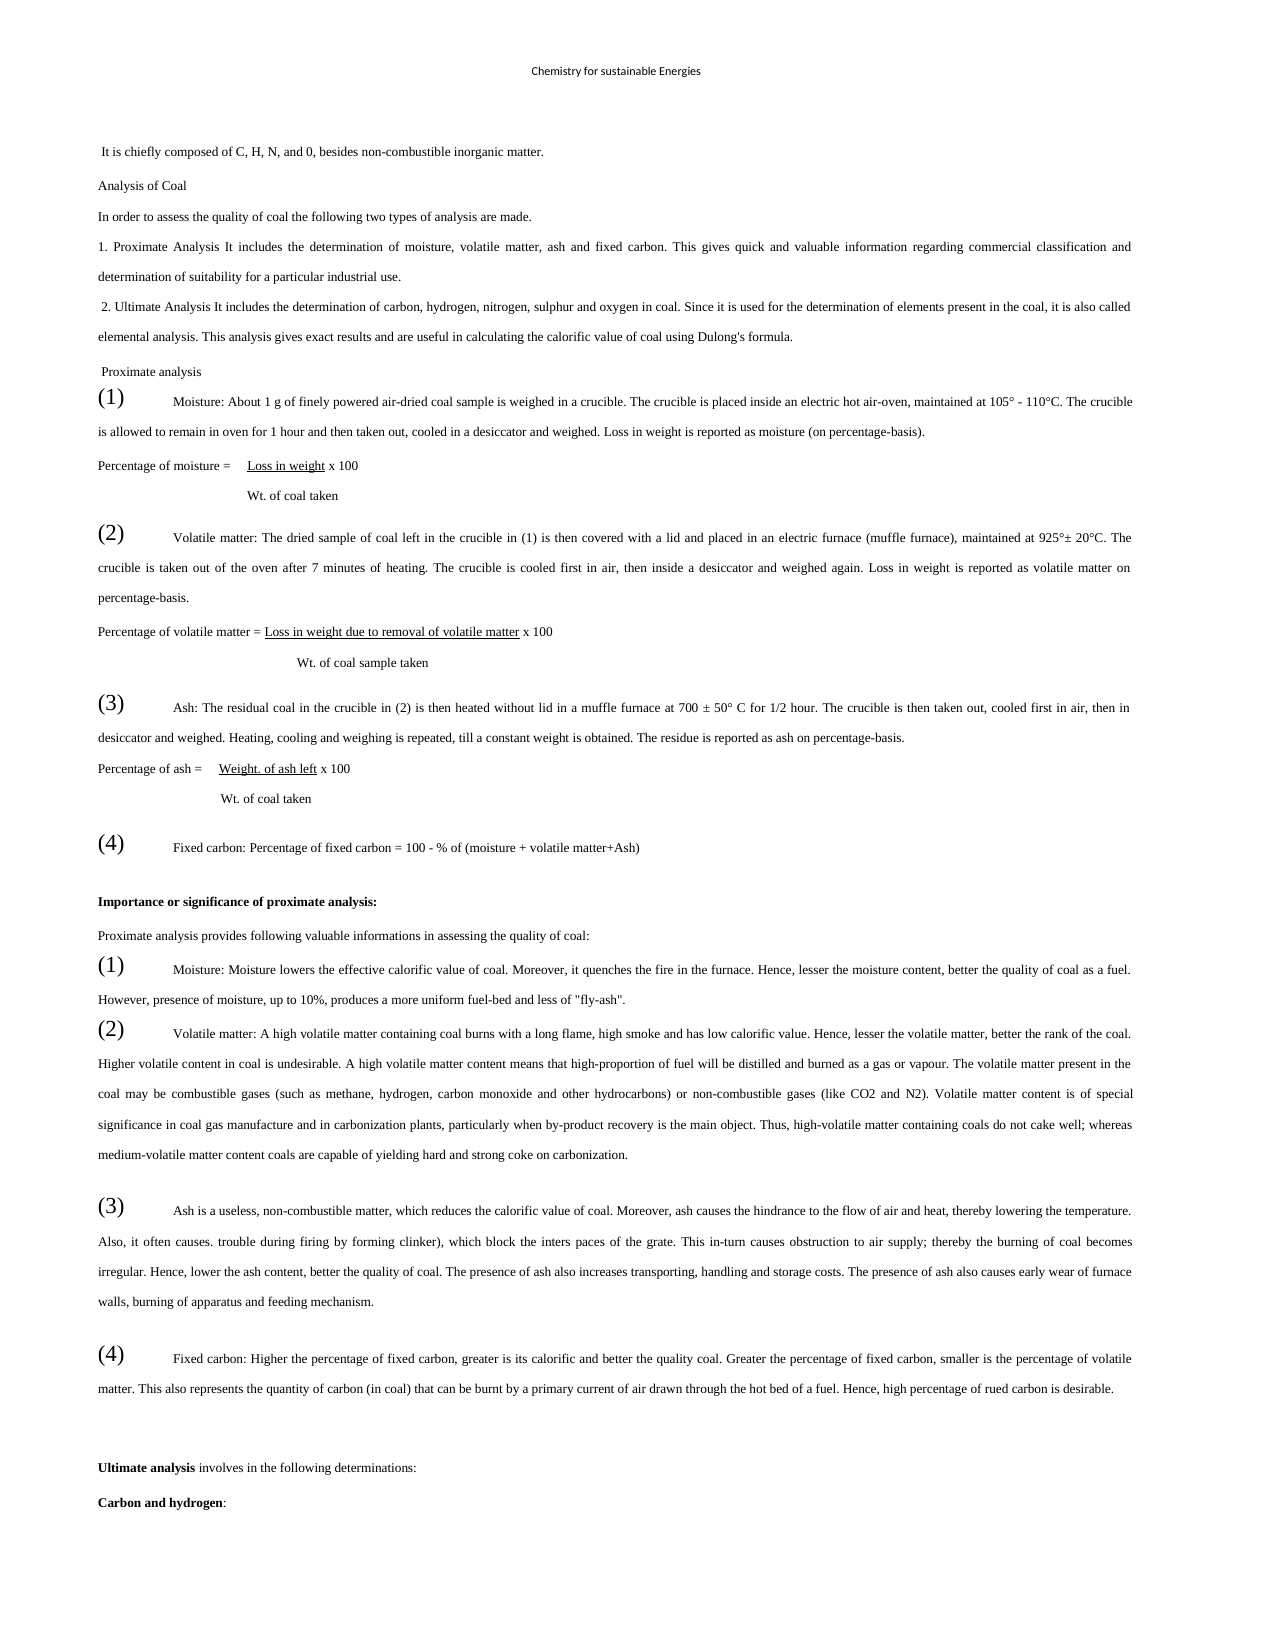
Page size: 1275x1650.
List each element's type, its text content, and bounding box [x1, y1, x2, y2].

text Wt. of coal sample taken [98, 644, 1134, 670]
text 1. Proximate Analysis It includes the determination of moisture, volatile matter, ash and fixed carbon. This gives quick and valuable information regarding commercial classification and determination of suitability for a particular industrial use. [98, 228, 1134, 284]
list Moisture: Moisture lowers the effective calorific value of coal. Moreover, it quenches the fire in the furnace. Hence, lesser the moisture content, better the quality of coal as a fuel. However, presence of moisture, up to 10%, produces a more uniform fuel-bed and less of "fly-ash". [98, 951, 1134, 1007]
text Wt. of coal taken [98, 477, 1134, 503]
list Ash: The residual coal in the crucible in (2) is then heated without lid in a muffle furnace at 700 ± 50° C for 1/2 hour. The crucible is then taken out, cooled first in air, then in desiccator and weighed. Heating, cooling and weighing is repeated, till a constant weight is obtained. The residue is reported as ash on percentage-basis. [98, 689, 1134, 746]
text Percentage of moisture = Loss in weight x 100 [98, 447, 1134, 473]
text Percentage of ash = Weight. of ash left x 100 [98, 750, 1134, 776]
list Fixed carbon: Higher the percentage of fixed carbon, greater is its calorific and better the quality coal. Greater the percentage of fixed carbon, smaller is the percentage of volatile matter. This also represents the quantity of carbon (in coal) that can be burnt by a primary current of air drawn through the hot bed of a fuel. Hence, high percentage of rued carbon is desirable. [98, 1339, 1134, 1396]
text Percentage of volatile matter = Loss in weight due to removal of volatile matter x 100 [98, 613, 1134, 640]
text Wt. of coal taken [98, 780, 1134, 806]
list Fixed carbon: Percentage of fixed carbon = 100 - % of (moisture + volatile matter+Ash) [98, 829, 1134, 856]
text Analysis of Coal [98, 167, 1134, 194]
text 2. Ultimate Analysis It includes the determination of carbon, hydrogen, nitrogen, sulphur and oxygen in coal. Since it is used for the determination of elements present in the coal, it is also called elemental analysis. This analysis gives exact results and are useful in calculating the calorific value of coal using Dulong's formula. [98, 288, 1134, 345]
list Ash is a useless, non-combustible matter, which reduces the calorific value of coal. Moreover, ash causes the hindrance to the flow of air and heat, thereby lowering the temperature. Also, it often causes. trouble during firing by forming clinker), which block the inters paces of the grate. This in-turn causes obstruction to air supply; thereby the burning of coal becomes irregular. Hence, lower the ash content, better the quality of coal. The presence of ash also increases transporting, handling and storage costs. The presence of ash also causes early wear of furnace walls, burning of apparatus and feeding mechanism. [98, 1192, 1134, 1309]
text Importance or significance of proximate analysis: [98, 883, 1134, 909]
list Moisture: About 1 g of finely powered air-dried coal sample is weighed in a crucible. The crucible is placed inside an electric hot air-oven, maintained at 105° - 110°C. The crucible is allowed to remain in oven for 1 hour and then taken out, cooled in a desiccator and weighed. Loss in weight is reported as moisture (on percentage-basis). [98, 383, 1134, 439]
text Proximate analysis provides following valuable informations in assessing the quality of coal: [98, 917, 1134, 943]
text Carbon and hydrogen: [98, 1483, 1134, 1510]
text Proximate analysis [98, 352, 1134, 379]
list Volatile matter: A high volatile matter containing coal burns with a long flame, high smoke and has low calorific value. Hence, lesser the volatile matter, better the rank of the coal. Higher volatile content in coal is undesirable. A high volatile matter content means that high-proportion of fuel will be distilled and burned as a gas or vapour. The volatile matter present in the coal may be combustible gases (such as methane, hydrogen, carbon monoxide and other hydrocarbons) or non-combustible gases (like CO2 and N2). Volatile matter content is of special significance in coal gas manufacture and in carbonization plants, particularly when by-product recovery is the main object. Thus, high-volatile matter containing coals do not cake well; whereas medium-volatile matter content coals are capable of yielding hard and strong coke on carbonization. [98, 1015, 1134, 1162]
text In order to assess the quality of coal the following two types of analysis are made. [98, 198, 1134, 224]
list Volatile matter: The dried sample of coal left in the crucible in (1) is then covered with a lid and placed in an electric furnace (muffle furnace), maintained at 925°± 20°C. The crucible is taken out of the oven after 7 minutes of heating. The crucible is cooled first in air, then inside a desiccator and weighed again. Loss in weight is reported as volatile matter on percentage-basis. [98, 519, 1134, 606]
text Ultimate analysis involves in the following determinations: [98, 1449, 1134, 1476]
text It is chiefly composed of C, H, N, and 0, besides non-combustible inorganic matter. [98, 133, 1134, 160]
